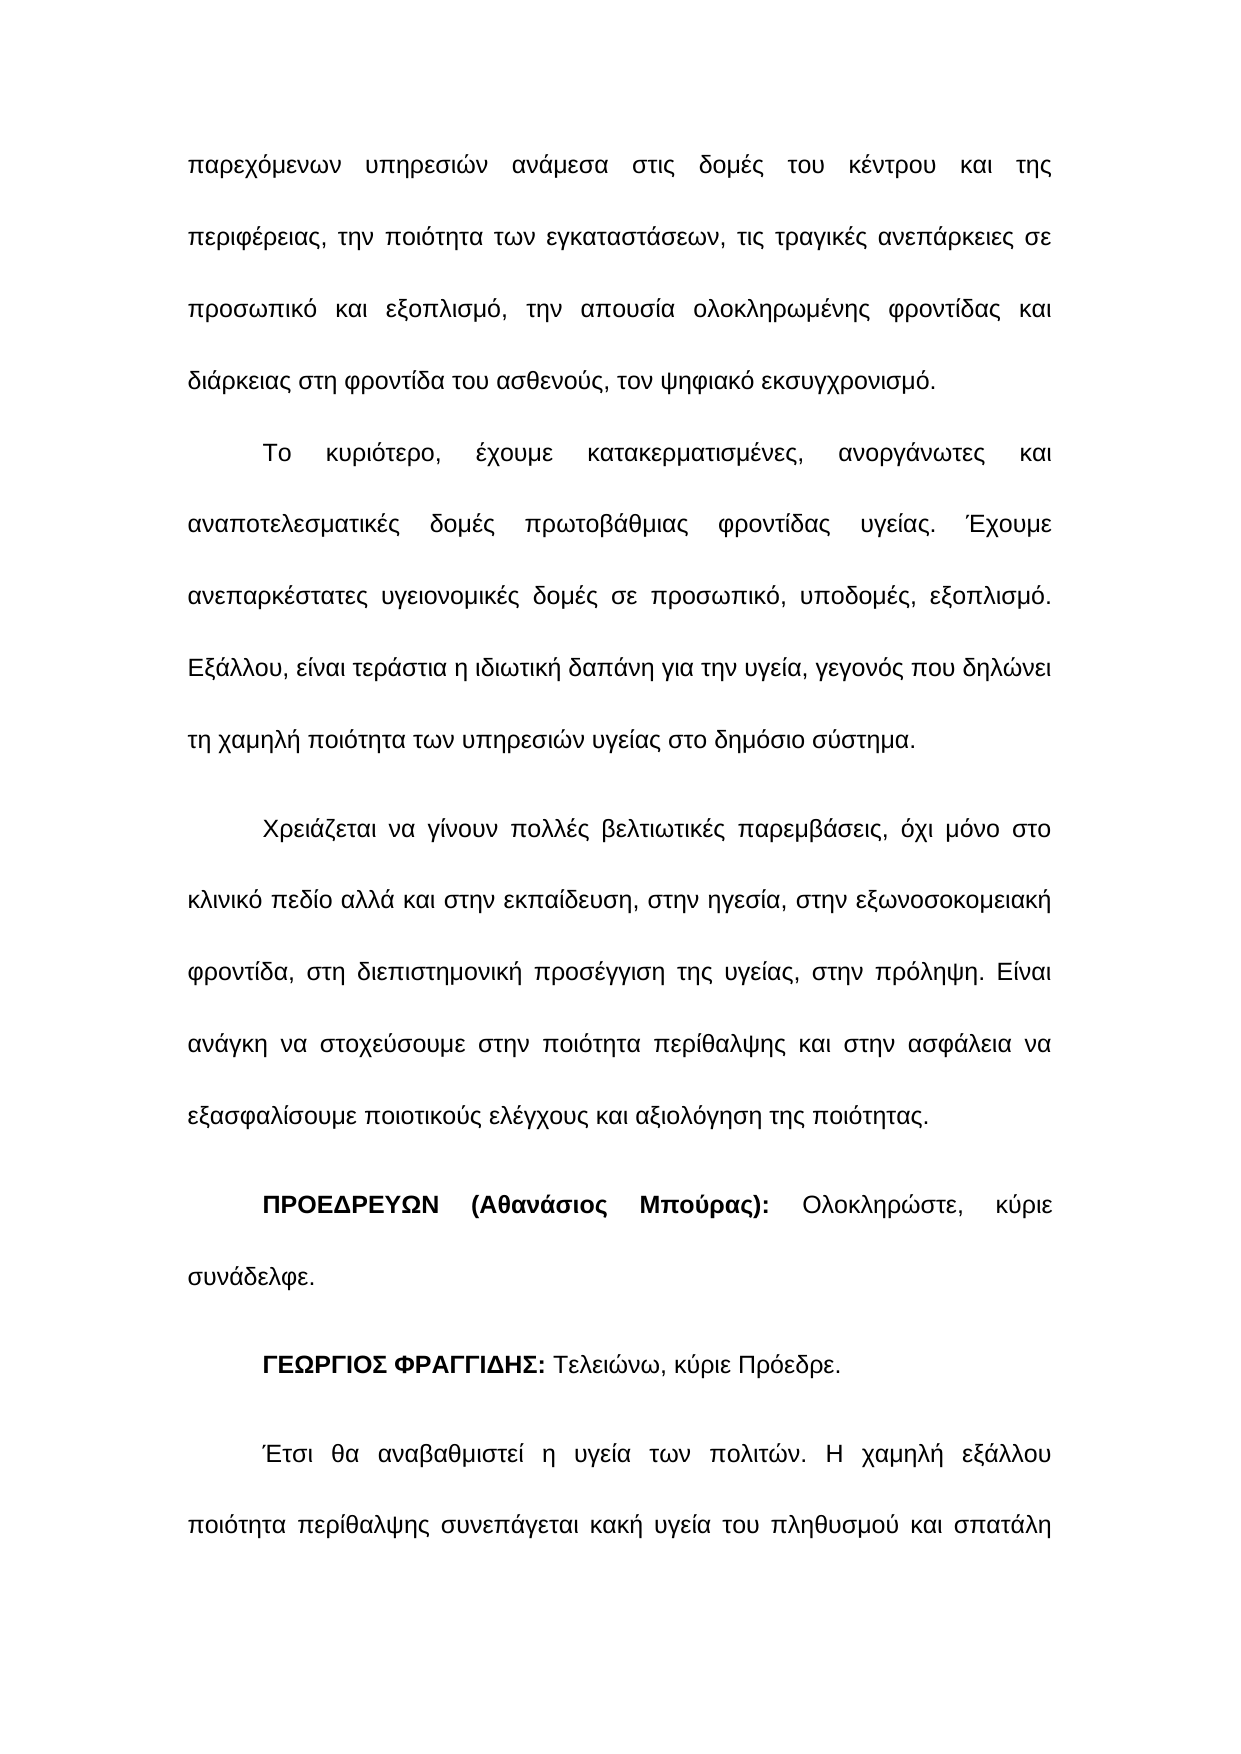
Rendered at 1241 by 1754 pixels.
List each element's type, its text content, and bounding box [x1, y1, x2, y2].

text Χρειάζεται να γίνουν πολλές βελτιωτικές παρεμβάσεις, όχι μόνο στο κλινικό πεδίο αλλά και στην εκπαίδευση, στην ηγεσία, στην εξωνοσοκομειακή φροντίδα, στη διεπιστημονική προσέγγιση της υγείας, στην πρόληψη. Είναι ανάγκη να στοχεύσουμε στην ποιότητα περίθαλψης και στην ασφάλεια να εξασφαλίσουμε ποιοτικούς ελέγχους και αξιολόγηση της ποιότητας. [187, 813, 1053, 1130]
text ΓΕΩΡΓΙΟΣ ΦΡΑΓΓΙΔΗΣ: Τελειώνω, κύριε Πρόεδρε. [187, 1350, 1053, 1379]
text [187, 150, 1053, 394]
text ΠΡΟΕΔΡΕΥΩΝ (Αθανάσιος Μπούρας): Ολοκληρώστε, κύριε συνάδελφε. [187, 1189, 1053, 1290]
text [187, 1438, 1053, 1539]
text Το κυριότερο, έχουμε κατακερματισμένες, ανοργάνωτες και αναποτελεσματικές δομές πρωτοβάθμιας φροντίδας υγείας. Έχουμε ανεπαρκέστατες υγειονομικές δομές σε προσωπικό, υποδομές, εξοπλισμό. Εξάλλου, είναι τεράστια η ιδιωτική δαπάνη για την υγεία, γεγονός που δηλώνει τη χαμηλή ποιότητα των υπηρεσιών υγείας στο δημόσιο σύστημα. [187, 437, 1053, 754]
